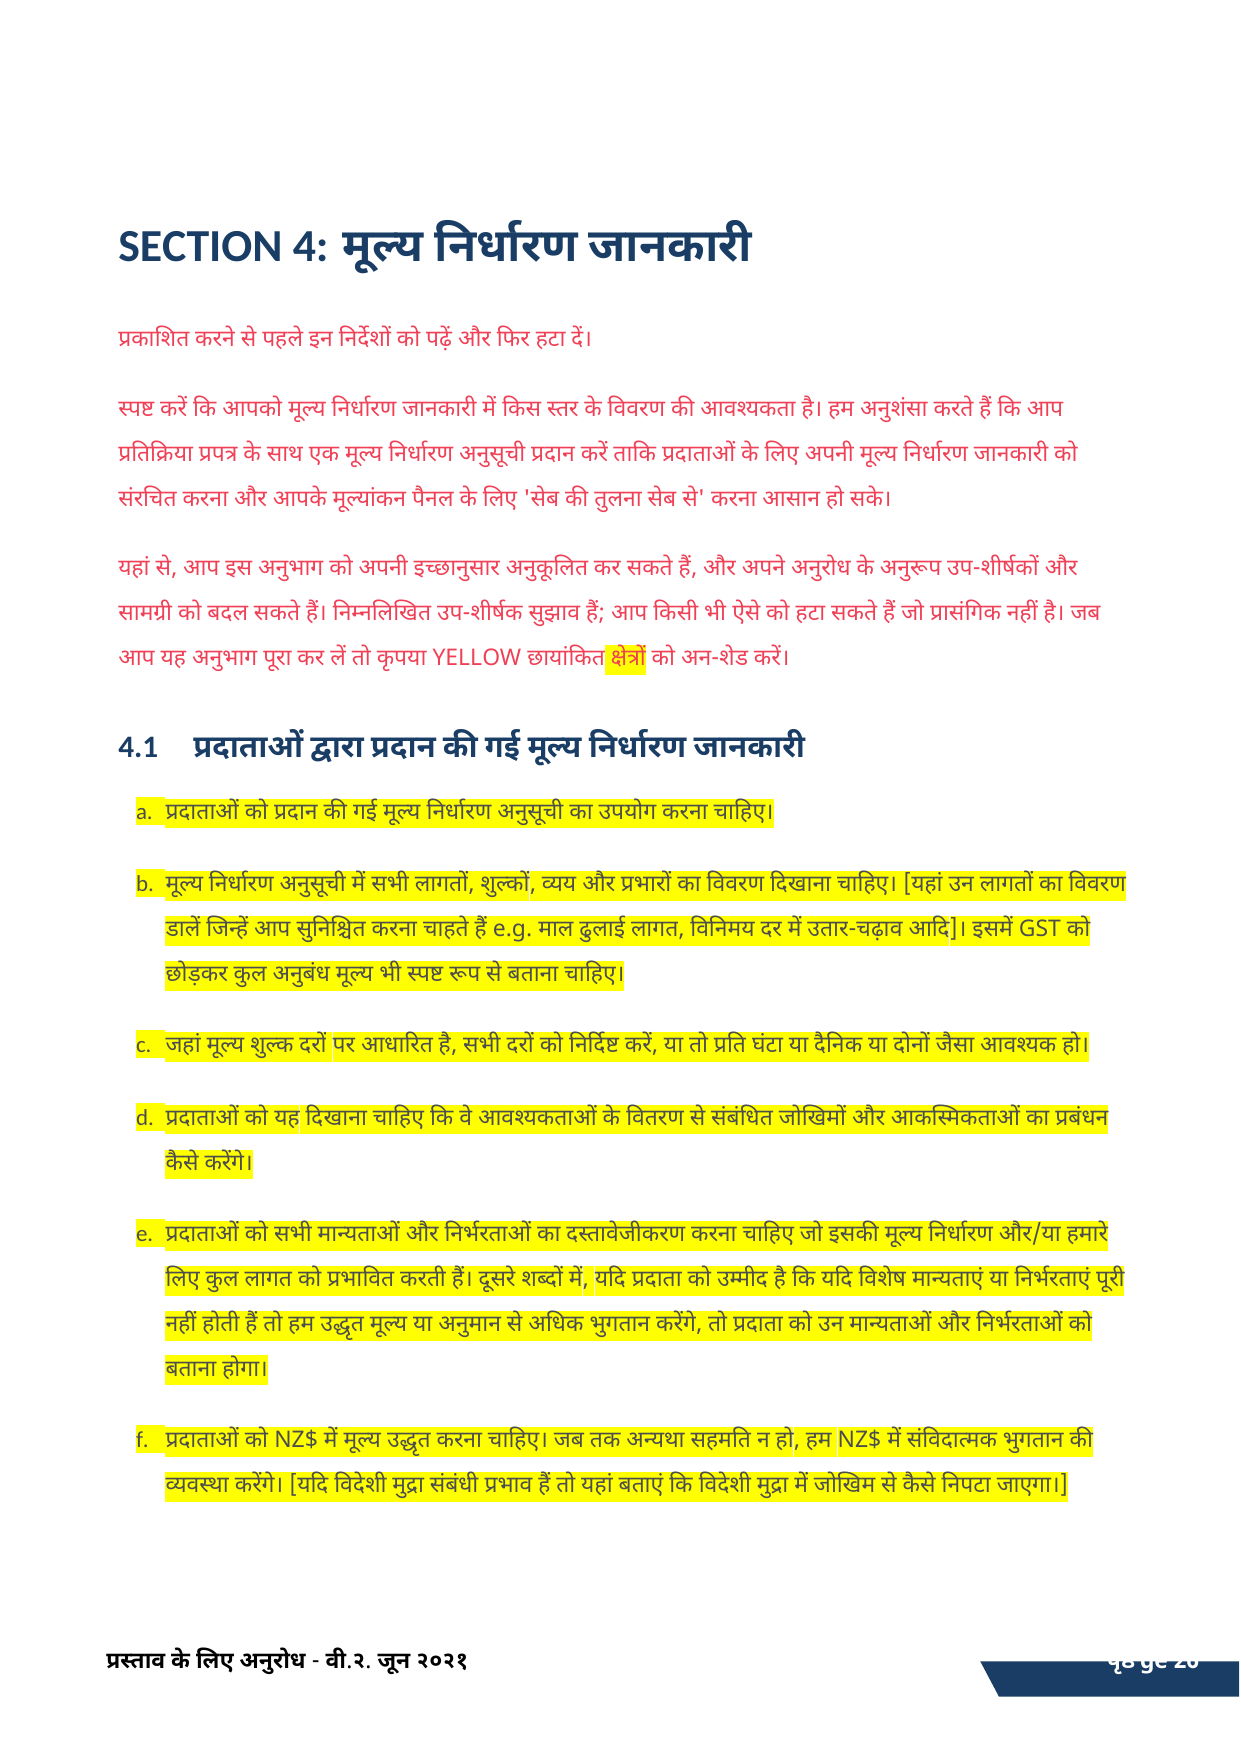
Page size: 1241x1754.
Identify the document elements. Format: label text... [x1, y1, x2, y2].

list मूल्य निर्धारण अनुसूची में सभी लागतों, शुल्कों, व्यय और प्रभारों का विवरण दिखाना चाहिए। [यहां उन लागतों का विवरण डालें जिन्हें आप सुनिश्चित करना चाहते हैं e.g. माल ढुलाई लागत, विनिमय दर में उतार-चढ़ाव आदि]। इसमें GST को छोड़कर कुल अनुबंध मूल्य भी स्पष्ट रूप से बताना चाहिए। [136, 869, 1134, 991]
text प्रकाशित करने से पहले इन निर्देशों को पढ़ें और फिर हटा दें। [118, 326, 1134, 356]
subtitle मूल्य निर्धारण जानकारी [118, 217, 1134, 273]
list प्रदाताओं को NZ$ में मूल्य उद्धृत करना चाहिए। जब तक अन्यथा सहमति न हो, हम NZ$ में संविदात्मक भुगतान की व्यवस्था करेंगे। [यदि विदेशी मुद्रा संबंधी प्रभाव हैं तो यहां बताएं कि विदेशी मुद्रा में जोखिम से कैसे निपटा जाएगा।] [136, 1425, 1134, 1502]
text स्पष्ट करें कि आपको मूल्य निर्धारण जानकारी में किस स्तर के विवरण की आवश्यकता है। हम अनुशंसा करते हैं कि आप प्रतिक्रिया प्रपत्र के साथ एक मूल्य निर्धारण अनुसूची प्रदान करें ताकि प्रदाताओं के लिए अपनी मूल्य निर्धारण जानकारी को संरचित करना और आपके मूल्यांकन पैनल के लिए 'सेब की तुलना सेब से' करना आसान हो सके। [118, 396, 1134, 515]
list जहां मूल्य शुल्क दरों पर आधारित है, सभी दरों को निर्दिष्ट करें, या तो प्रति घंटा या दैनिक या दोनों जैसा आवश्यक हो। [165, 1030, 1134, 1062]
subtitle प्रदाताओं द्वारा प्रदान की गई मूल्य निर्धारण जानकारी [118, 727, 1134, 765]
list प्रदाताओं को यह दिखाना चाहिए कि वे आवश्यकताओं के वितरण से संबंधित जोखिमों और आकस्मिकताओं का प्रबंधन कैसे करेंगे। [136, 1103, 1134, 1179]
list प्रदाताओं को सभी मान्यताओं और निर्भरताओं का दस्तावेजीकरण करना चाहिए जो इसकी मूल्य निर्धारण और/या हमारे लिए कुल लागत को प्रभावित करती हैं। दूसरे शब्दों में, यदि प्रदाता को उम्मीद है कि यदि विशेष मान्यताएं या निर्भरताएं पूरी नहीं होती हैं तो हम उद्धृत मूल्य या अनुमान से अधिक भुगतान करेंगे, तो प्रदाता को उन मान्यताओं और निर्भरताओं को बताना होगा। [136, 1219, 1134, 1385]
list प्रदाताओं को प्रदान की गई मूल्य निर्धारण अनुसूची का उपयोग करना चाहिए। [165, 797, 1134, 828]
text यहां से, आप इस अनुभाग को अपनी इच्छानुसार अनुकूलित कर सकते हैं, और अपने अनुरोध के अनुरूप उप-शीर्षकों और सामग्री को बदल सकते हैं। निम्नलिखित उप-शीर्षक सुझाव हैं; आप किसी भी ऐसे को हटा सकते हैं जो प्रासंगिक नहीं है। जब आप यह अनुभाग पूरा कर लें तो कृपया YELLOW छायांकित क्षेत्रों को अन-शेड करें। [118, 555, 1134, 675]
